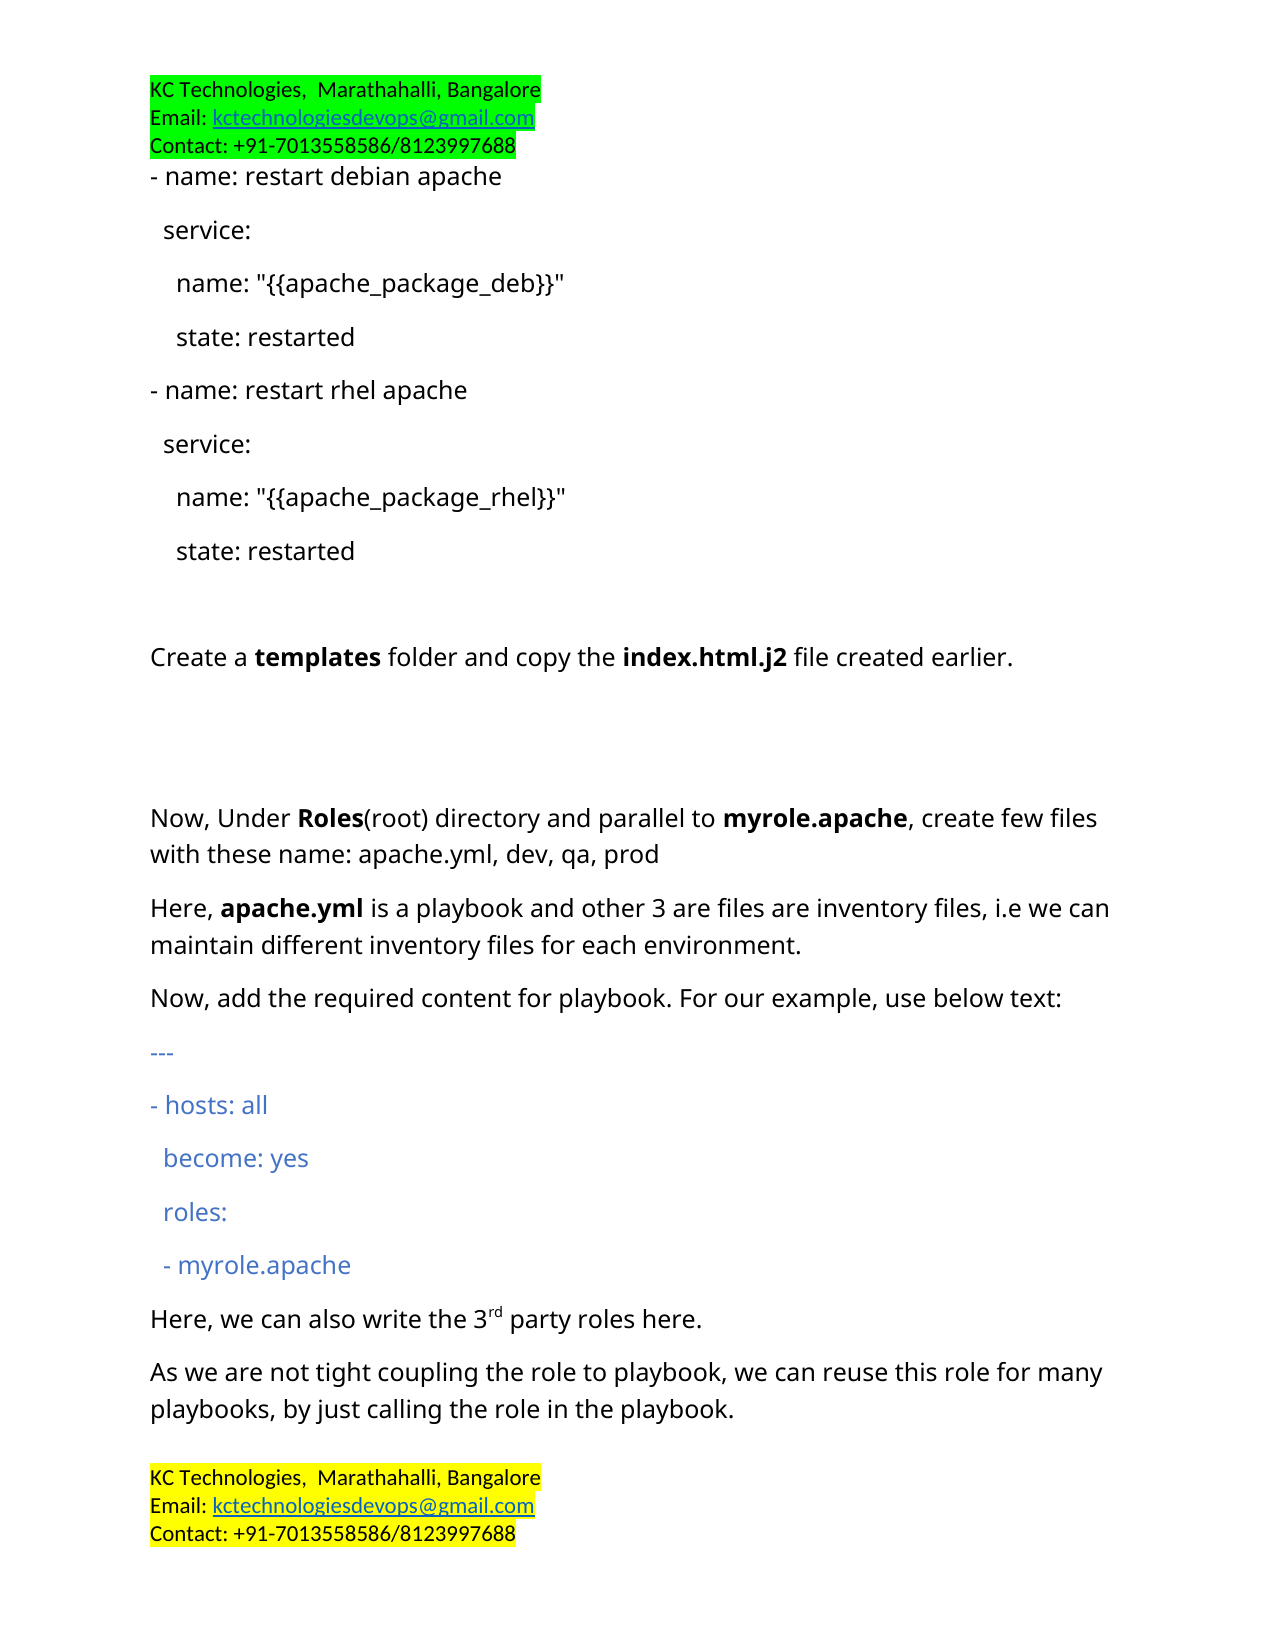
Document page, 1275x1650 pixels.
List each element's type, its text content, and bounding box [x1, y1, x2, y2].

text name: "{{apache_package_deb}}" [150, 266, 1125, 300]
text state: restarted [150, 319, 1125, 353]
text state: restarted [150, 533, 1125, 567]
text service: [150, 212, 1125, 247]
text Here, we can also write the 3rd party roles here. [150, 1301, 1125, 1335]
text - hosts: all [150, 1088, 1125, 1122]
text --- [150, 1034, 1125, 1068]
text roles: [150, 1194, 1125, 1228]
text become: yes [150, 1141, 1125, 1175]
text service: [150, 426, 1125, 460]
text name: "{{apache_package_rhel}}" [150, 480, 1125, 514]
text Now, add the required content for playbook. For our example, use below text: [150, 981, 1125, 1015]
text - myrole.apache [150, 1248, 1125, 1282]
text Now, Under Roles(root) directory and parallel to myrole.apache, create few files with these name: apache.yml, dev, qa, prod [150, 800, 1125, 871]
text Here, apache.yml is a playbook and other 3 are files are inventory files, i.e we can maintain different inventory files for each environment. [150, 891, 1125, 961]
text As we are not tight coupling the role to playbook, we can reuse this role for many playbooks, by just calling the role in the playbook. [150, 1355, 1125, 1426]
text Create a templates folder and copy the index.html.j2 file created earlier. [150, 640, 1125, 674]
text - name: restart debian apache [150, 159, 1125, 193]
text - name: restart rhel apache [150, 373, 1125, 407]
